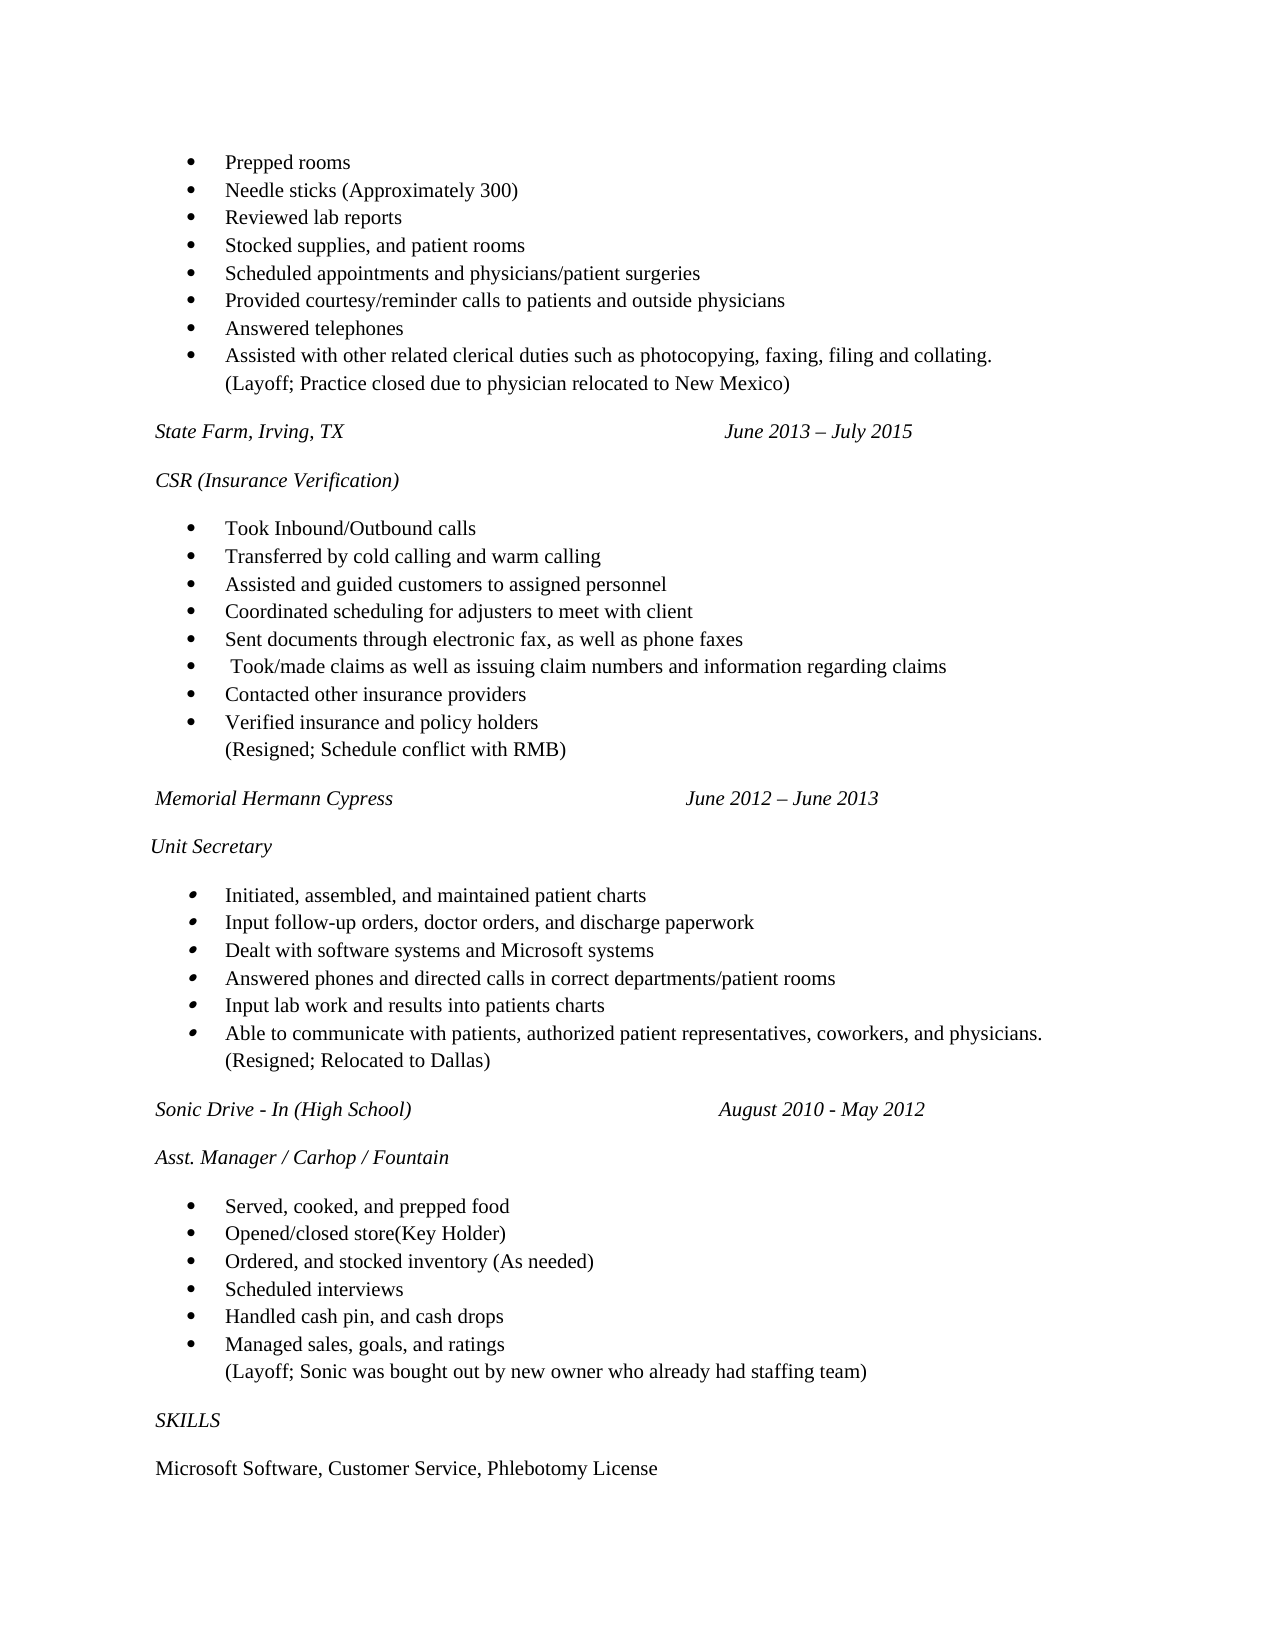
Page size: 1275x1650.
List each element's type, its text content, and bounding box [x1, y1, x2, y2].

list Served, cooked, and prepped food [187, 1194, 1125, 1218]
list Managed sales, goals, and ratings [187, 1332, 1125, 1356]
list Scheduled interviews [187, 1276, 1125, 1301]
text CSR (Insurance Verification) [150, 468, 1125, 492]
list (Layoff; Practice closed due to physician relocated to New Mexico) [225, 371, 1125, 395]
list Input lab work and results into patients charts [187, 993, 1125, 1017]
list Able to communicate with patients, authorized patient representatives, coworkers, and physicians. [187, 1021, 1125, 1045]
text Unit Secretary [150, 834, 1125, 858]
list Handled cash pin, and cash drops [187, 1304, 1125, 1328]
text State Farm, Irving, TX June 2013 – July 2015 [150, 419, 1125, 443]
list (Resigned; Schedule conflict with RMB) [225, 737, 1125, 761]
list Verified insurance and policy holders [187, 709, 1125, 734]
list Prepped rooms [187, 150, 1125, 174]
list Took/made claims as well as issuing claim numbers and information regarding claims [187, 654, 1125, 678]
list Needle sticks (Approximately 300) [187, 178, 1125, 202]
list Transferred by cold calling and warm calling [187, 544, 1125, 568]
list Reviewed lab reports [187, 205, 1125, 229]
list Initiated, assembled, and maintained patient charts [187, 883, 1125, 907]
list Scheduled appointments and physicians/patient surgeries [187, 260, 1125, 284]
list Provided courtesy/reminder calls to patients and outside physicians [187, 288, 1125, 312]
list Coordinated scheduling for adjusters to meet with client [187, 599, 1125, 623]
list Ordered, and stocked inventory (As needed) [187, 1249, 1125, 1273]
list Contacted other insurance providers [187, 682, 1125, 706]
list (Resigned; Relocated to Dallas) [225, 1048, 1125, 1072]
text Asst. Manager / Carhop / Fountain [150, 1145, 1125, 1169]
list Assisted and guided customers to assigned personnel [187, 572, 1125, 596]
list Took Inbound/Outbound calls [187, 516, 1125, 540]
text SKILLS [150, 1408, 1125, 1432]
list Opened/closed store(Key Holder) [187, 1221, 1125, 1245]
text Microsoft Software, Customer Service, Phlebotomy License [150, 1456, 1125, 1480]
text Memorial Hermann Cypress June 2012 – June 2013 [150, 786, 1125, 810]
text Sonic Drive - In (High School)​​​​​ August 2010 - May 2012 [150, 1097, 1125, 1121]
list Answered telephones [187, 316, 1125, 340]
list Dealt with software systems and Microsoft systems [187, 938, 1125, 962]
list (Layoff; Sonic was bought out by new owner who already had staffing team) [225, 1359, 1125, 1383]
list Input follow-up orders, doctor orders, and discharge paperwork [187, 910, 1125, 934]
list Answered phones and directed calls in correct departments/patient rooms [187, 966, 1125, 989]
list Stocked supplies, and patient rooms [187, 233, 1125, 257]
list Assisted with other related clerical duties such as photocopying, faxing, filing and collating. [187, 343, 1125, 367]
list Sent documents through electronic fax, as well as phone faxes [187, 627, 1125, 651]
